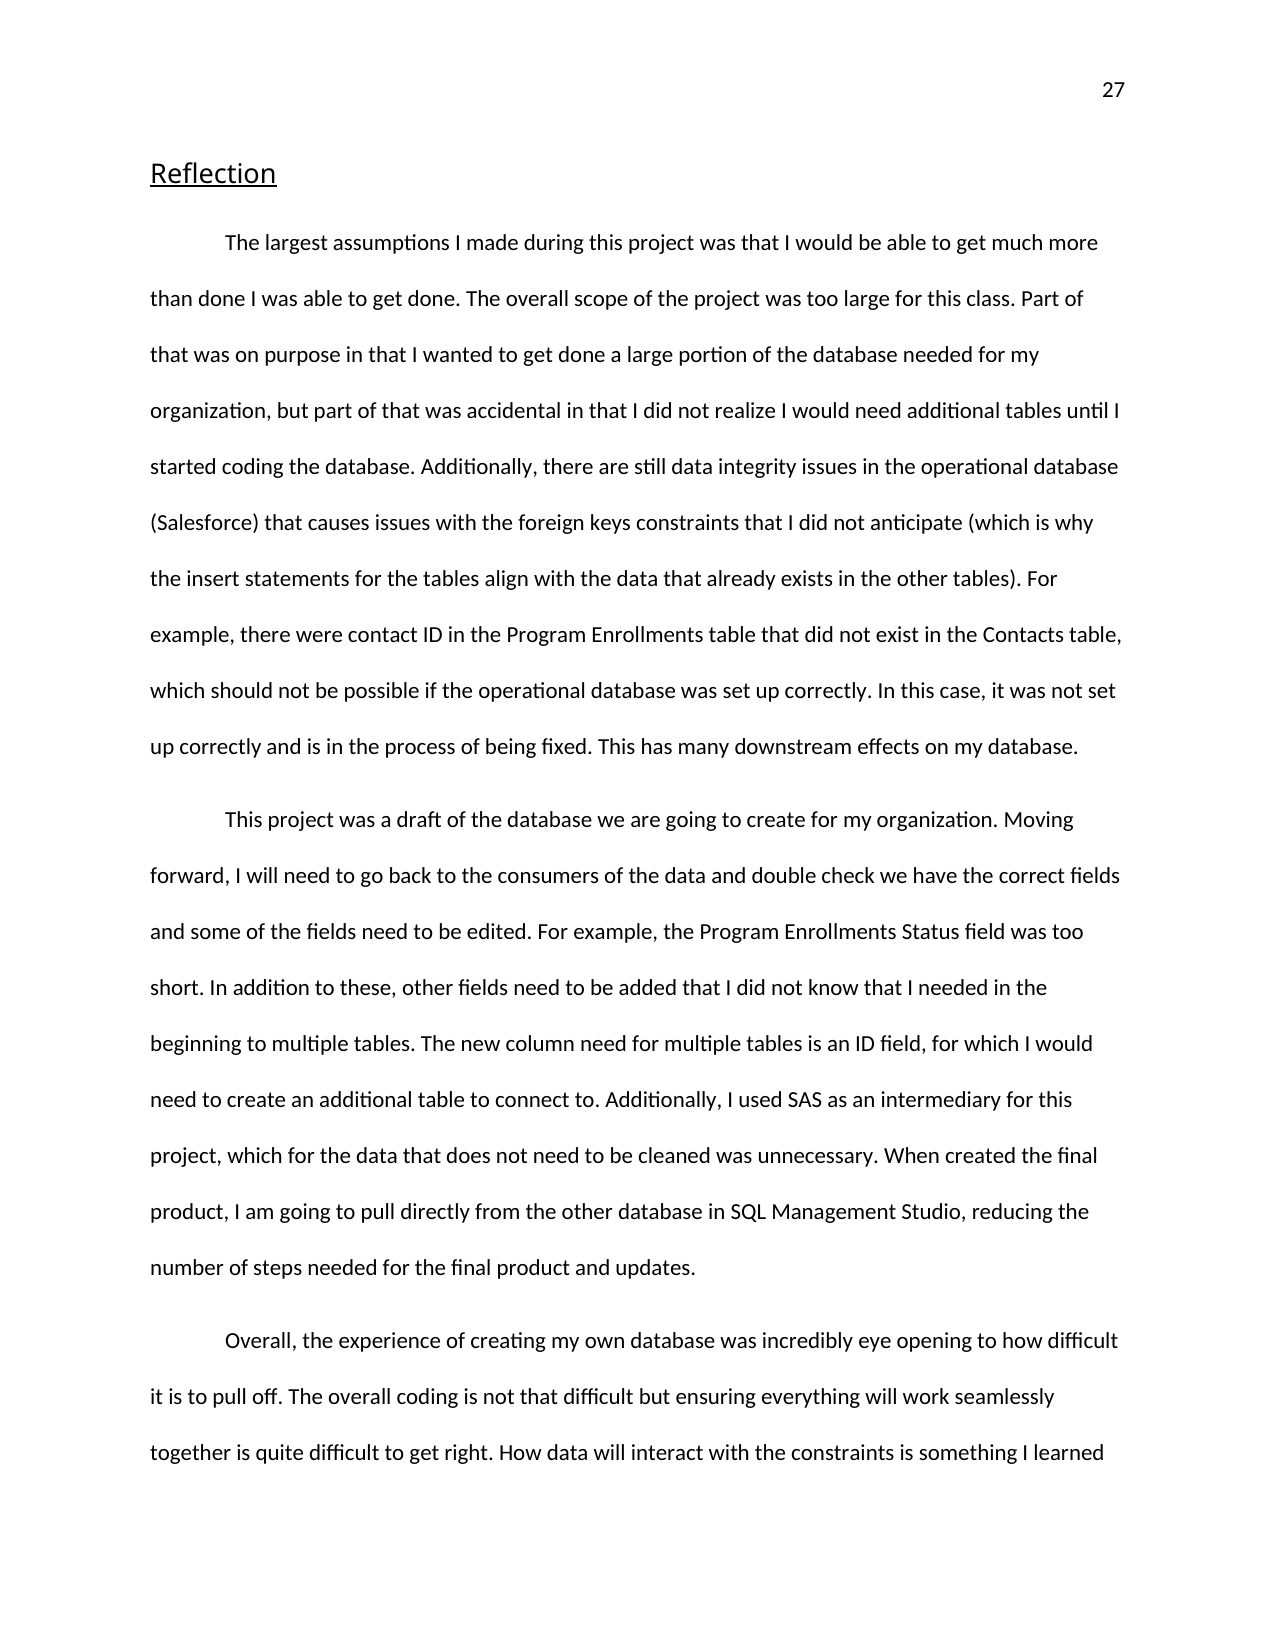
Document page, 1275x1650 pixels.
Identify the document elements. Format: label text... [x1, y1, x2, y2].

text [150, 1326, 1125, 1466]
text This project was a draft of the database we are going to create for my organization. Moving forward, I will need to go back to the consumers of the data and double check we have the correct fields and some of the fields need to be edited. For example, the Program Enrollments Status field was too short. In addition to these, other fields need to be added that I did not know that I needed in the beginning to multiple tables. The new column need for multiple tables is an ID field, for which I would need to create an additional table to connect to. Additionally, I used SAS as an intermediary for this project, which for the data that does not need to be cleaned was unnecessary. When created the final product, I am going to pull directly from the other database in SQL Management Studio, reducing the number of steps needed for the final product and updates. [150, 805, 1125, 1281]
text The largest assumptions I made during this project was that I would be able to get much more than done I was able to get done. The overall scope of the project was too large for this class. Part of that was on purpose in that I wanted to get done a large portion of the database needed for my organization, but part of that was accidental in that I did not realize I would need additional tables until I started coding the database. Additionally, there are still data integrity issues in the operational database (Salesforce) that causes issues with the foreign keys constraints that I did not anticipate (which is why the insert statements for the tables align with the data that already exists in the other tables). For example, there were contact ID in the Program Enrollments table that did not exist in the Contacts table, which should not be possible if the operational database was set up correctly. In this case, it was not set up correctly and is in the process of being fixed. This has many downstream effects on my database. [150, 228, 1125, 760]
subtitle Reflection [150, 154, 1125, 191]
